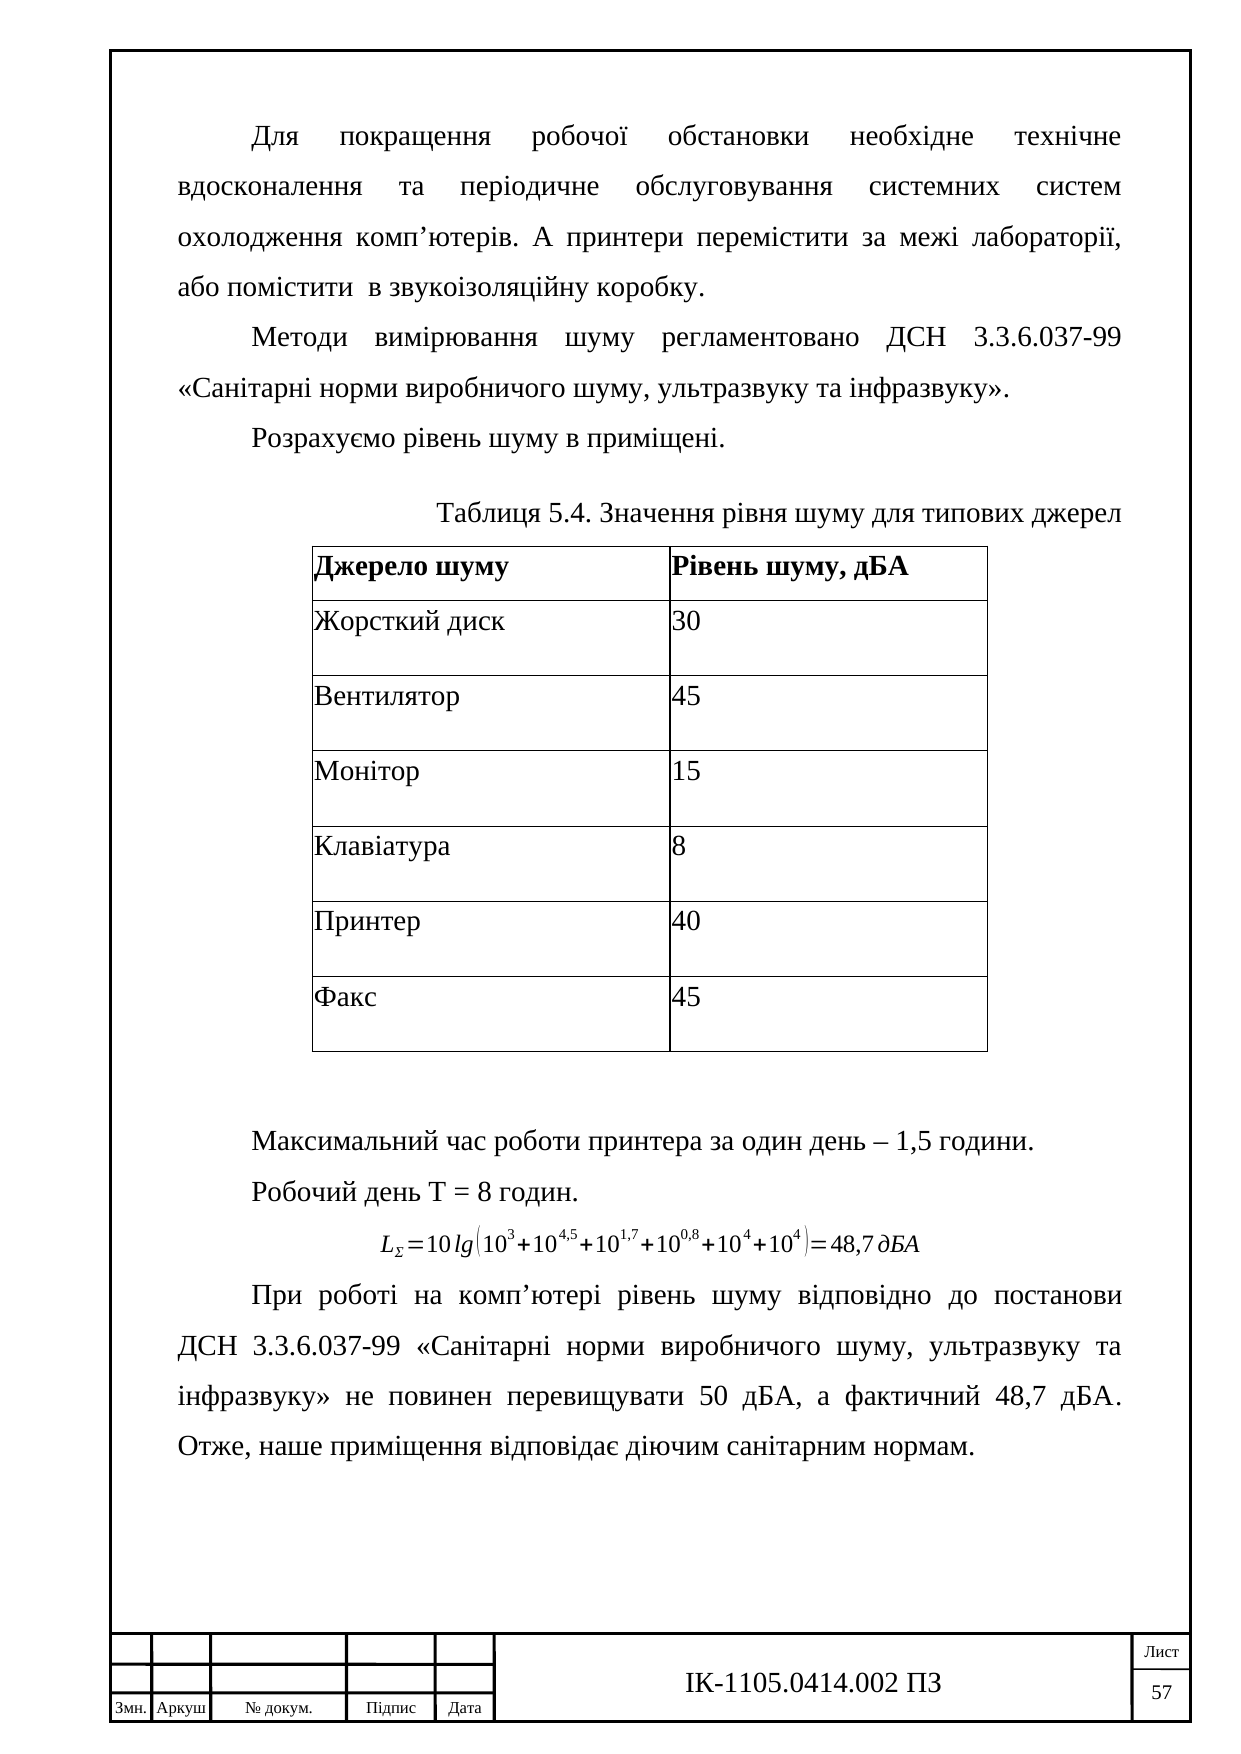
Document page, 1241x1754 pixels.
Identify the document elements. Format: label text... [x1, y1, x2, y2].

table_cell Принтер [313, 902, 669, 976]
table_header Рівень шуму, дБА [671, 547, 987, 600]
table_cell 8 [671, 827, 987, 901]
table_cell 30 [671, 601, 987, 675]
table_cell 45 [671, 977, 987, 1051]
text Максимальний час роботи принтера за один день – 1,5 години. [177, 1123, 1122, 1157]
table_cell Вентилятор [313, 676, 669, 750]
text Для покращення робочої обстановки необхідне технічне вдосконалення та періодичне обслуговування системних систем охолодження комп’ютерів. А принтери перемістити за межі лабораторії, або помістити в звукоізоляційну коробку. [177, 118, 1122, 303]
text Таблиця 5.4. Значення рівня шуму для типових джерел [177, 495, 1122, 529]
table_cell Факс [313, 977, 669, 1051]
table_cell 45 [671, 676, 987, 750]
text При роботі на комп’ютері рівень шуму відповідно до постанови ДСН_3.3.6.037-99 «Санітарні норми виробничого шуму, ультразвуку та інфразвуку» не повинен перевищувати 50 дБА, а фактичний 48,7 дБА. Отже, наше приміщення відповідає діючим санітарним нормам. [177, 1277, 1122, 1462]
table_cell Жорсткий диск [313, 601, 669, 675]
table_cell 40 [671, 902, 987, 976]
text Методи вимірювання шуму регламентовано ДСН 3.3.6.037-99 «Санітарні норми виробничого шуму, ультразвуку та інфразвуку». [177, 319, 1122, 403]
table_cell Клавіатура [313, 827, 669, 901]
text Розрахуємо рівень шуму в приміщені. [177, 420, 1122, 453]
table_cell 15 [671, 751, 987, 826]
table_cell Монітор [313, 751, 669, 826]
table_header Джерело шуму [313, 547, 669, 600]
text Робочий день Т = 8 годин. [177, 1174, 1122, 1207]
